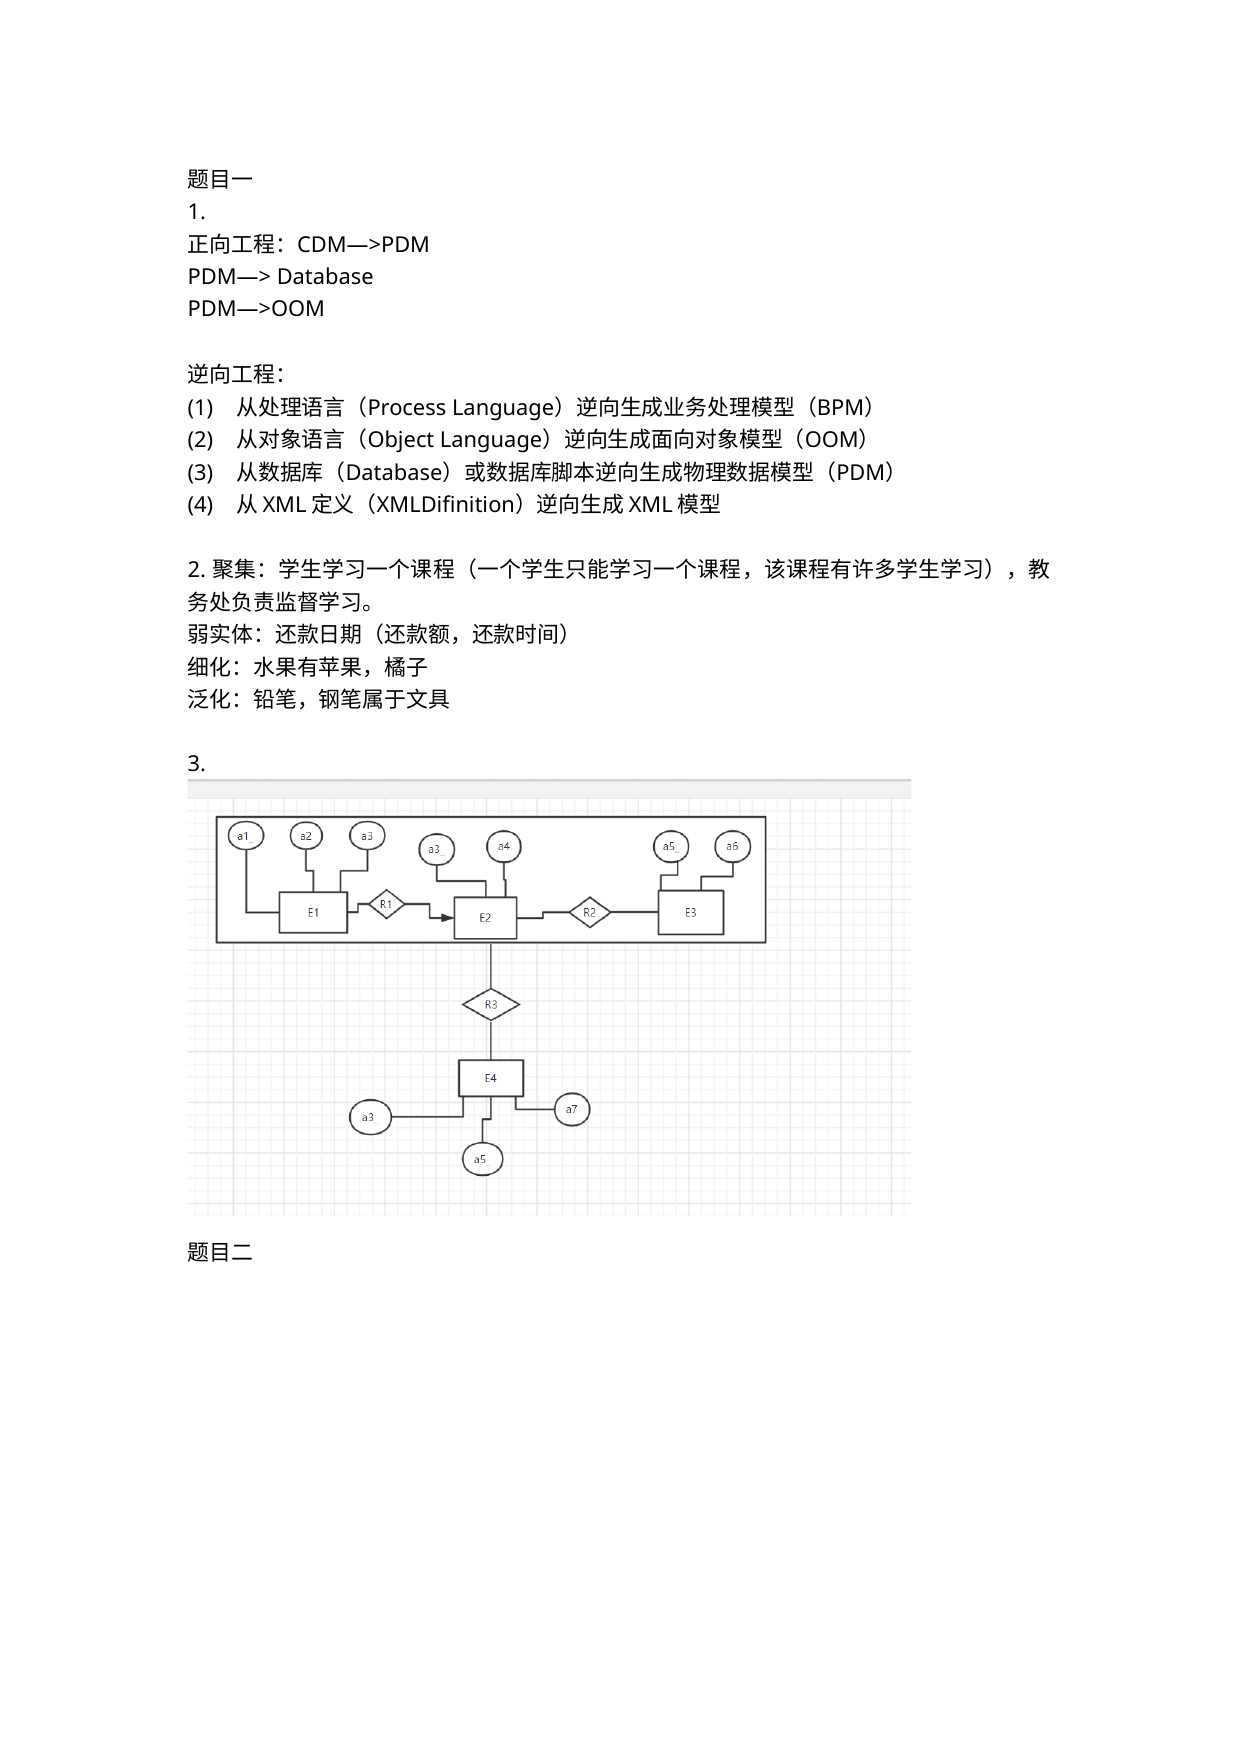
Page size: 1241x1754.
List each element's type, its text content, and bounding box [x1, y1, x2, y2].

text 题目二 [187, 1234, 1053, 1267]
text 弱实体：还款日期（还款额，还款时间） [187, 617, 1053, 649]
text PDM—> Database [187, 259, 1053, 292]
text 题目一 [187, 162, 1053, 194]
text 1. [187, 194, 1053, 227]
text 3. [187, 747, 1053, 779]
text 泛化：铅笔，钢笔属于文具 [187, 682, 1053, 714]
text 细化：水果有苹果，橘子 [187, 649, 1053, 682]
text (3) 从数据库（Database）或数据库脚本逆向生成物理数据模型（PDM） [187, 454, 1053, 487]
picture [187, 779, 912, 1216]
text 正向工程：CDM—>PDM [187, 227, 1053, 259]
text (1) 从处理语言（Process Language）逆向生成业务处理模型（BPM） [187, 389, 1053, 422]
text PDM—>OOM [187, 292, 1053, 324]
text (4) 从XML定义（XMLDifinition）逆向生成XML模型 [187, 487, 1053, 519]
text 逆向工程： [187, 357, 1053, 389]
text (2) 从对象语言（Object Language）逆向生成面向对象模型（OOM） [187, 422, 1053, 454]
text 2. 聚集：学生学习一个课程（一个学生只能学习一个课程，该课程有许多学生学习），教务处负责监督学习。 [187, 552, 1053, 617]
